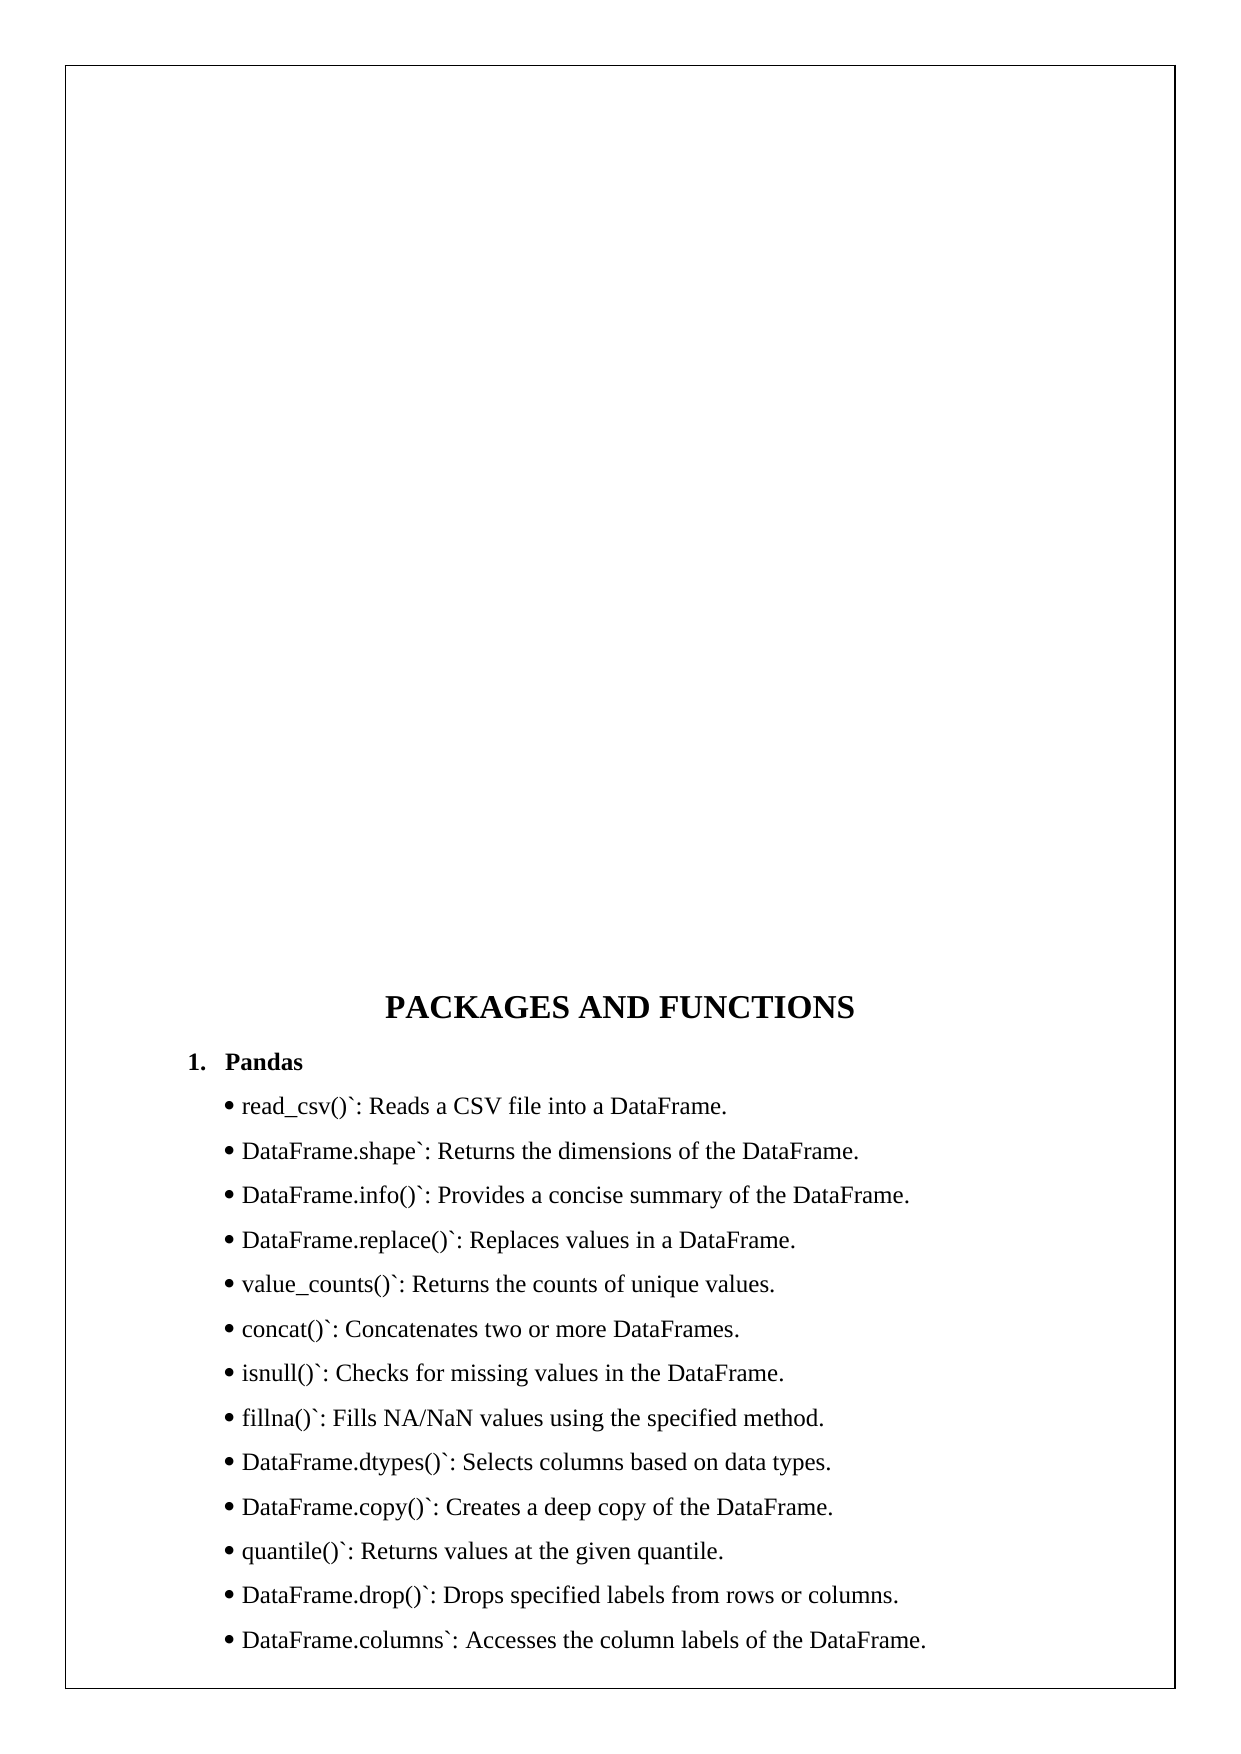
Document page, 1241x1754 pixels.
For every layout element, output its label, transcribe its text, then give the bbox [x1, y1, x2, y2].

list Pandas [187, 1047, 1090, 1076]
list DataFrame.shape`: Returns the dimensions of the DataFrame. [225, 1136, 1090, 1164]
list quantile()`: Returns values at the given quantile. [225, 1536, 1090, 1565]
list concat()`: Concatenates two or more DataFrames. [225, 1314, 1090, 1342]
text PACKAGES AND FUNCTIONS [150, 987, 1090, 1025]
list DataFrame.replace()`: Replaces values in a DataFrame. [225, 1225, 1090, 1253]
list DataFrame.info()`: Provides a concise summary of the DataFrame. [225, 1180, 1090, 1209]
list DataFrame.drop()`: Drops specified labels from rows or columns. [225, 1581, 1090, 1609]
list fillna()`: Fills NA/NaN values using the specified method. [225, 1403, 1090, 1431]
list DataFrame.dtypes()`: Selects columns based on data types. [225, 1447, 1090, 1476]
list value_counts()`: Returns the counts of unique values. [225, 1269, 1090, 1298]
list read_csv()`: Reads a CSV file into a DataFrame. [225, 1091, 1090, 1120]
list isnull()`: Checks for missing values in the DataFrame. [225, 1358, 1090, 1387]
list DataFrame.columns`: Accesses the column labels of the DataFrame. [225, 1625, 1090, 1654]
list DataFrame.copy()`: Creates a deep copy of the DataFrame. [225, 1492, 1090, 1520]
